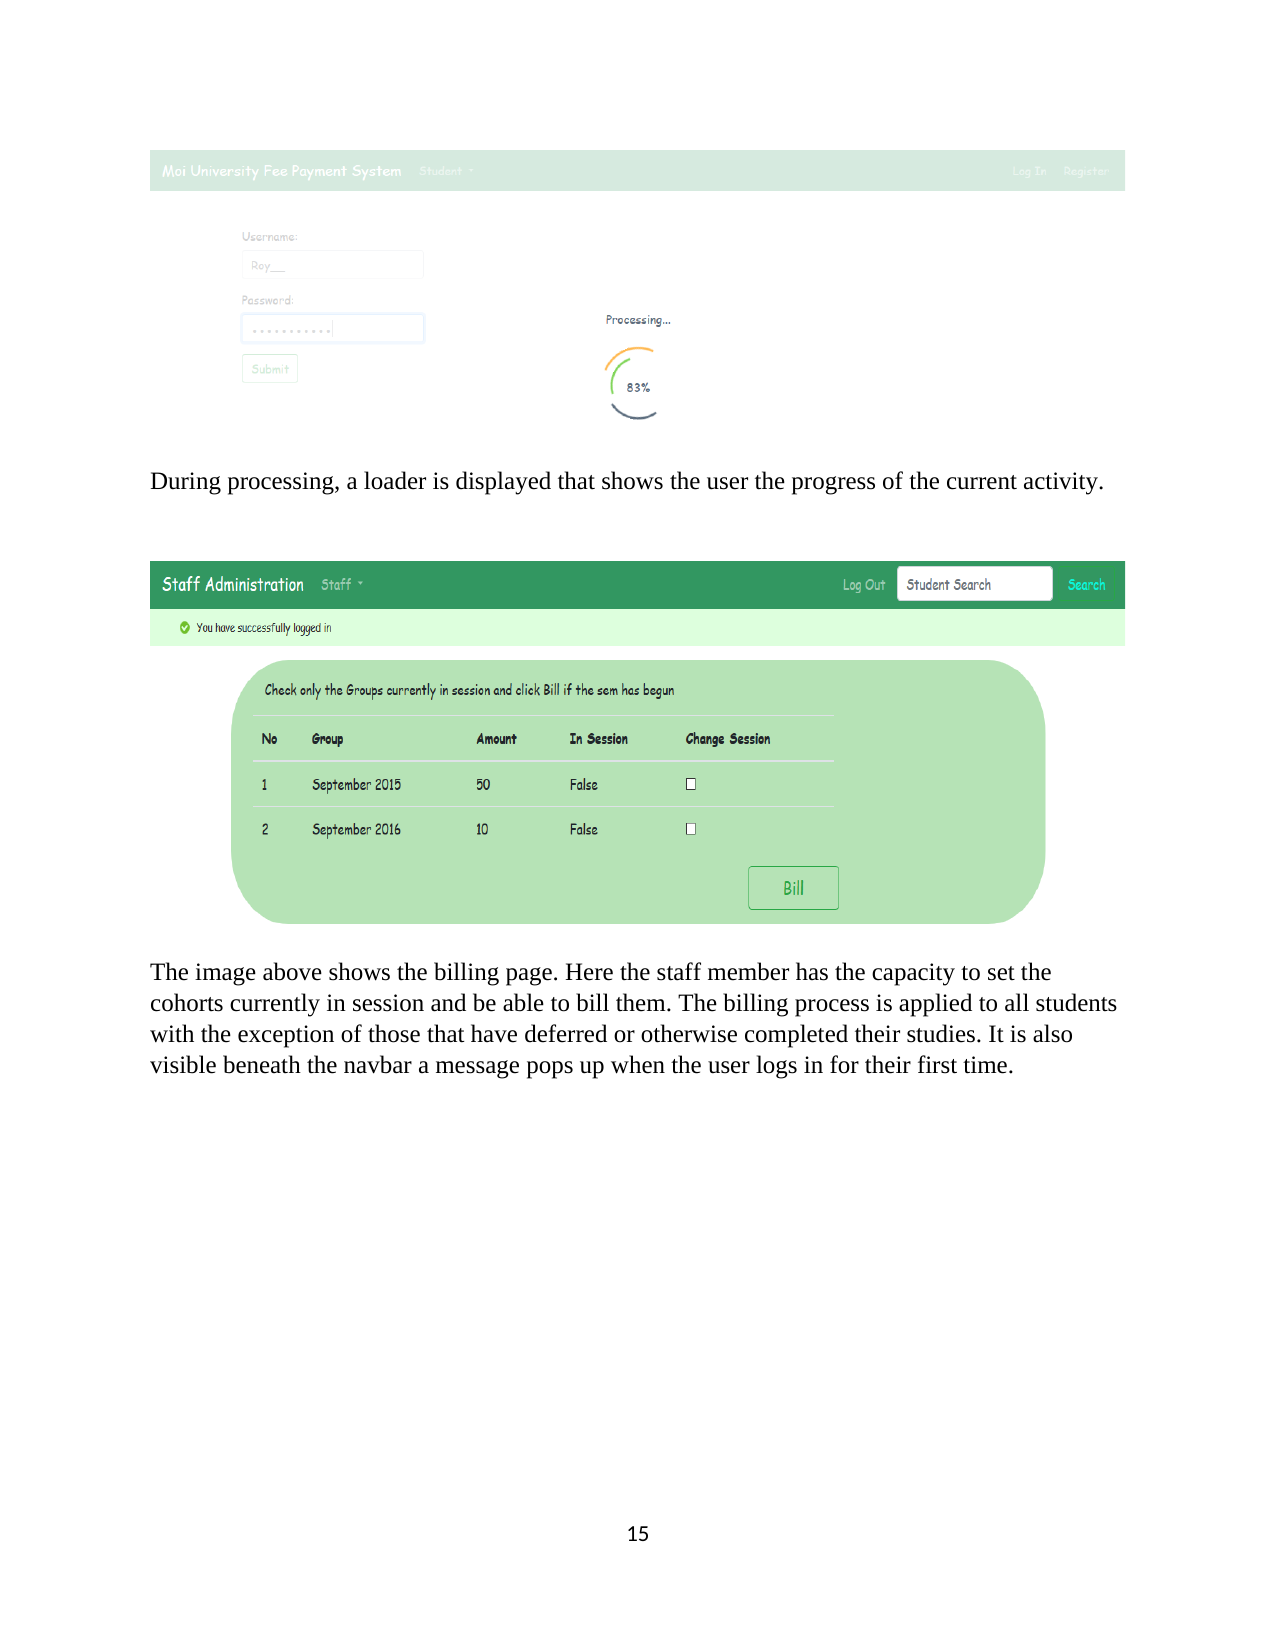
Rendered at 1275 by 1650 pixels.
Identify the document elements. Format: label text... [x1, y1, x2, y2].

picture [150, 561, 1125, 938]
picture [150, 150, 1125, 447]
text During processing, a loader is displayed that shows the user the progress of the current activity. [150, 466, 1125, 494]
text The image above shows the billing page. Here the staff member has the capacity to set the cohorts currently in session and be able to bill them. The billing process is applied to all students with the exception of those that have deferred or otherwise completed their studies. It is also visible beneath the navbar a message pops up when the user logs in for their first time. [150, 957, 1125, 1078]
